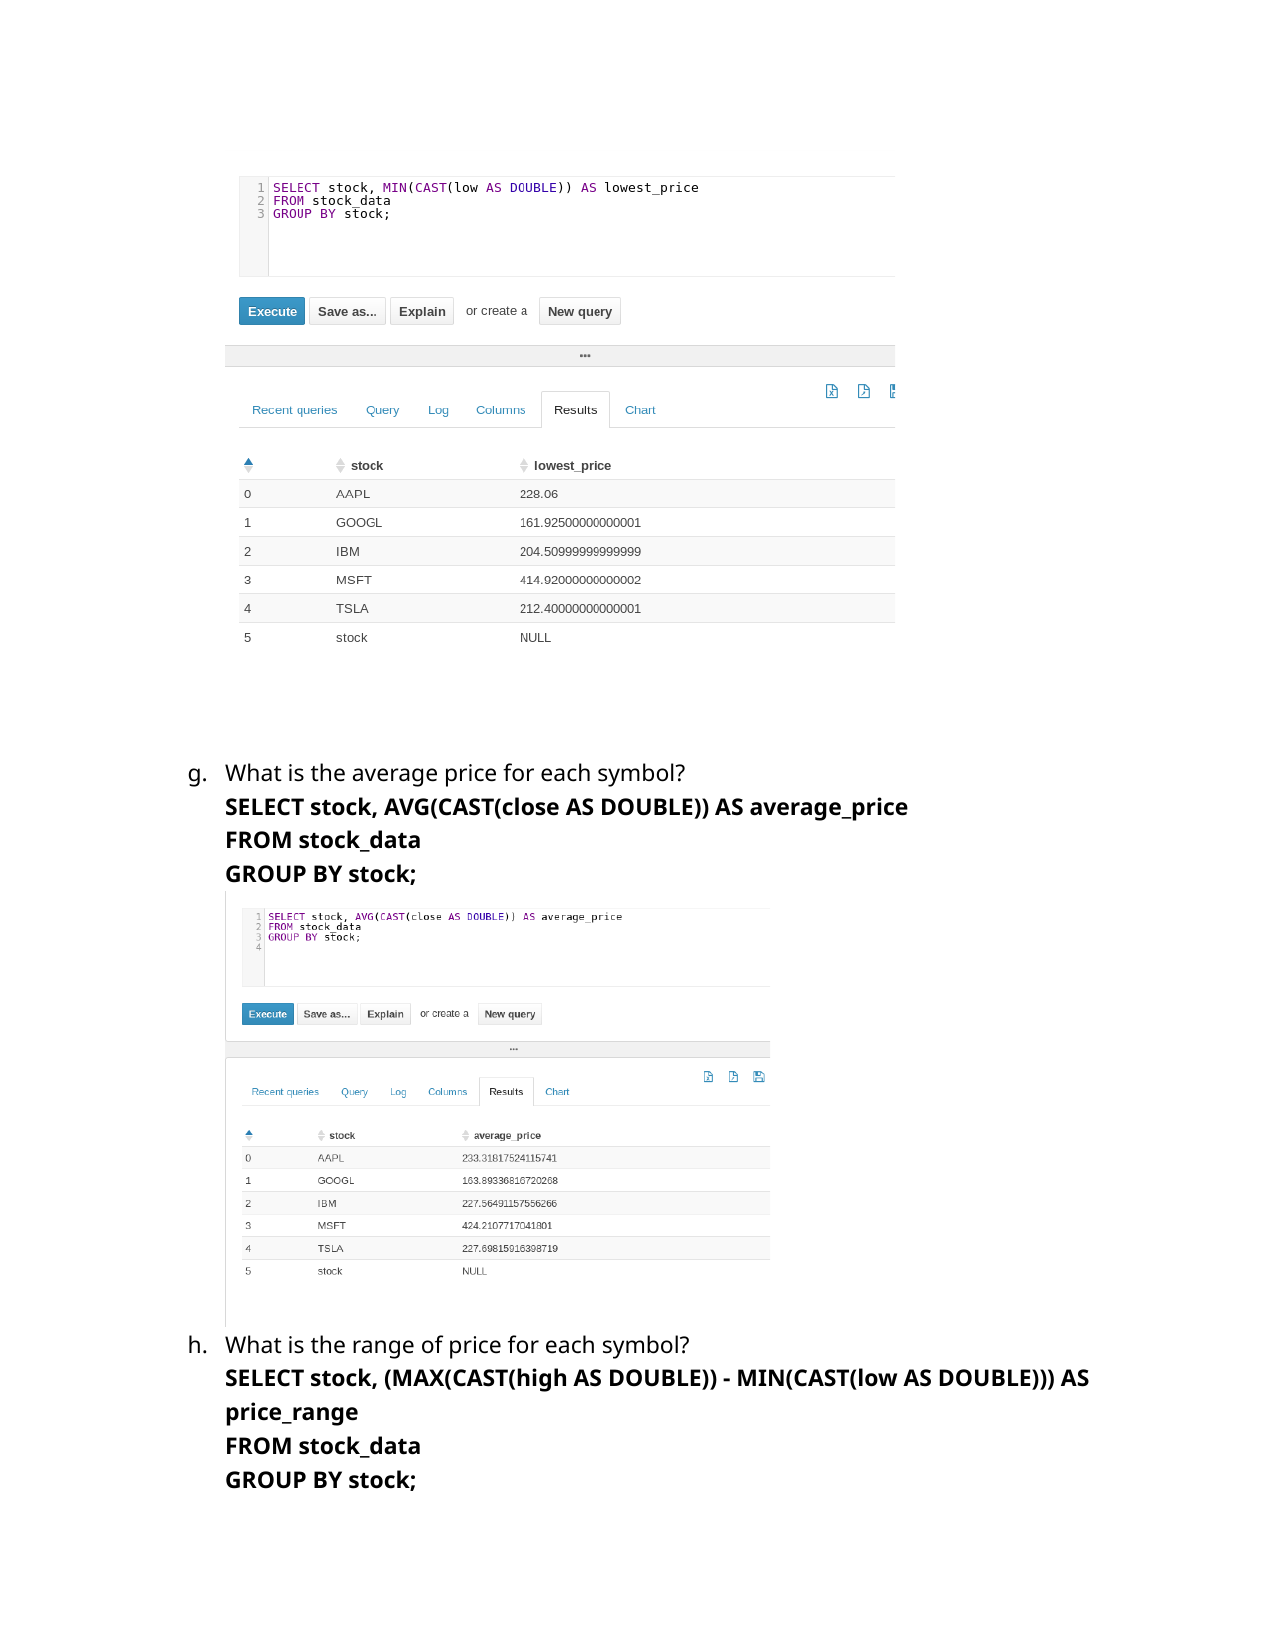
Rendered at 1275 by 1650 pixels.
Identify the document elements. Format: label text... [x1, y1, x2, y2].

list GROUP BY stock; [225, 858, 1125, 889]
picture [225, 150, 896, 755]
list SELECT stock, AVG(CAST(close AS DOUBLE)) AS average_price [225, 791, 1125, 822]
list SELECT stock, (MAX(CAST(high AS DOUBLE)) - MIN(CAST(low AS DOUBLE))) AS price_range [225, 1362, 1125, 1427]
list What is the average price for each symbol? [187, 757, 1125, 788]
picture [225, 891, 771, 1327]
list What is the range of price for each symbol? [187, 1329, 1125, 1360]
list FROM stock_data [225, 824, 1125, 856]
list FROM stock_data [225, 1430, 1125, 1461]
list GROUP BY stock; [225, 1464, 1125, 1495]
